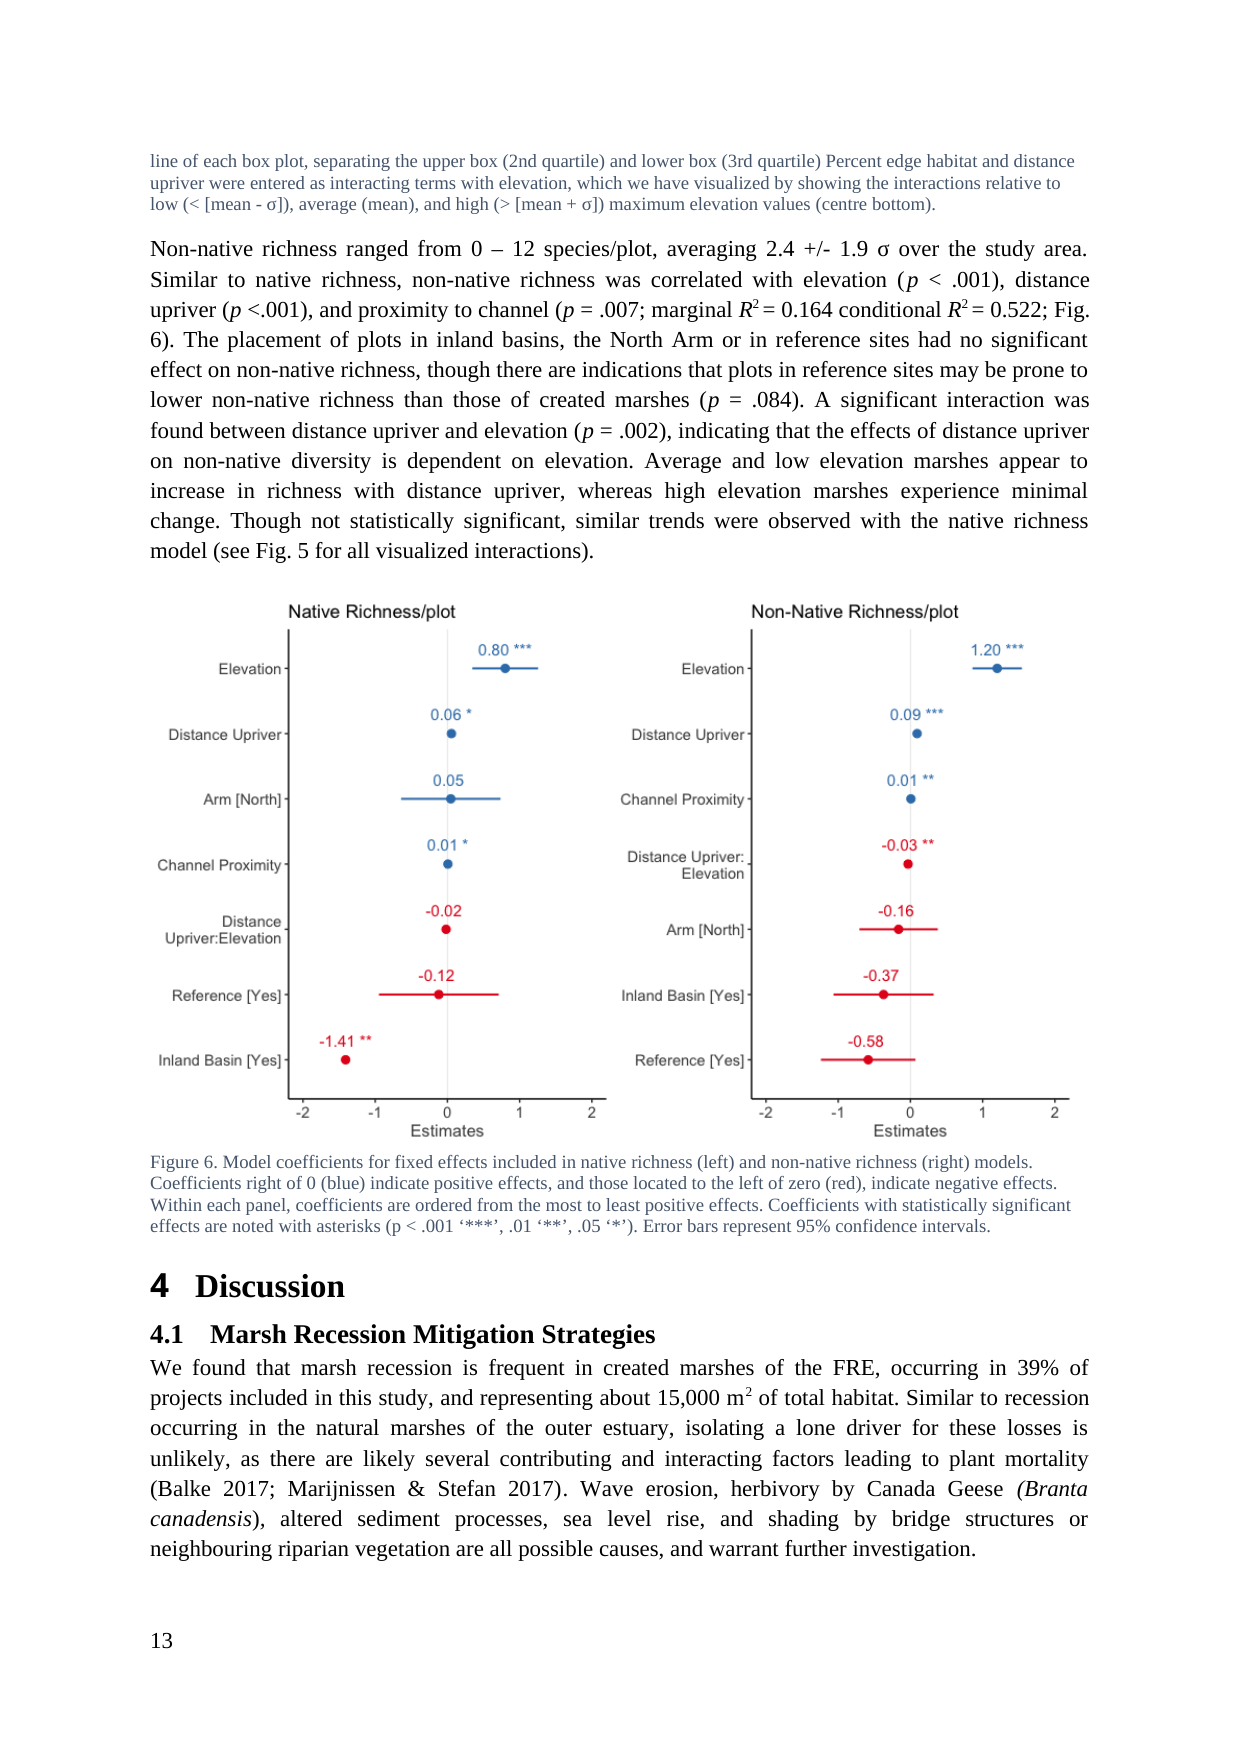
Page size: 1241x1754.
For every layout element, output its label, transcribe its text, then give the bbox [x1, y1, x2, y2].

picture [150, 598, 1077, 1147]
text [150, 150, 1090, 215]
text Figure 6. Model coefficients for fixed effects included in native richness (left) and non-native richness (right) models. Coefficients right of 0 (blue) indicate positive effects, and those located to the left of zero (red), indicate negative effects. Within each panel, coefficients are ordered from the most to least positive effects. Coefficients with statistically significant effects are noted with asterisks (p < .001 ‘***’, .01 ‘**’, .05 ‘*’). Error bars represent 95% confidence intervals. [150, 1151, 1090, 1237]
text We found that marsh recession is frequent in created marshes of the FRE, occurring in 39% of projects included in this study, and representing about 15,000 m2 of total habitat. Similar to recession occurring in the natural marshes of the outer estuary, isolating a lone driver for these losses is unlikely, as there are likely several contributing and interacting factors leading to plant mortality (Balke 2017; Marijnissen & Stefan 2017). Wave erosion, herbivory by Canada Geese (Branta canadensis), altered sediment processes, sea level rise, and shading by bridge structures or neighbouring riparian vegetation are all possible causes, and warrant further investigation. [150, 1354, 1090, 1562]
subtitle Marsh Recession Mitigation Strategies [150, 1318, 1090, 1349]
text Non-native richness ranged from 0 – 12 species/plot, averaging 2.4 +/- 1.9 σ over the study area. Similar to native richness, non-native richness was correlated with elevation (p < .001), distance upriver (p <.001), and proximity to channel (p = .007; marginal R2 = 0.164 conditional R2 = 0.522; Fig. 6). The placement of plots in inland basins, the North Arm or in reference sites had no significant effect on non-native richness, though there are indications that plots in reference sites may be prone to lower non-native richness than those of created marshes (p = .084). A significant interaction was found between distance upriver and elevation (p = .002), indicating that the effects of distance upriver on non-native diversity is dependent on elevation. Average and low elevation marshes appear to increase in richness with distance upriver, whereas high elevation marshes experience minimal change. Though not statistically significant, similar trends were observed with the native richness model (see Fig. 5 for all visualized interactions). [150, 236, 1090, 564]
subtitle Discussion [150, 1262, 1090, 1307]
